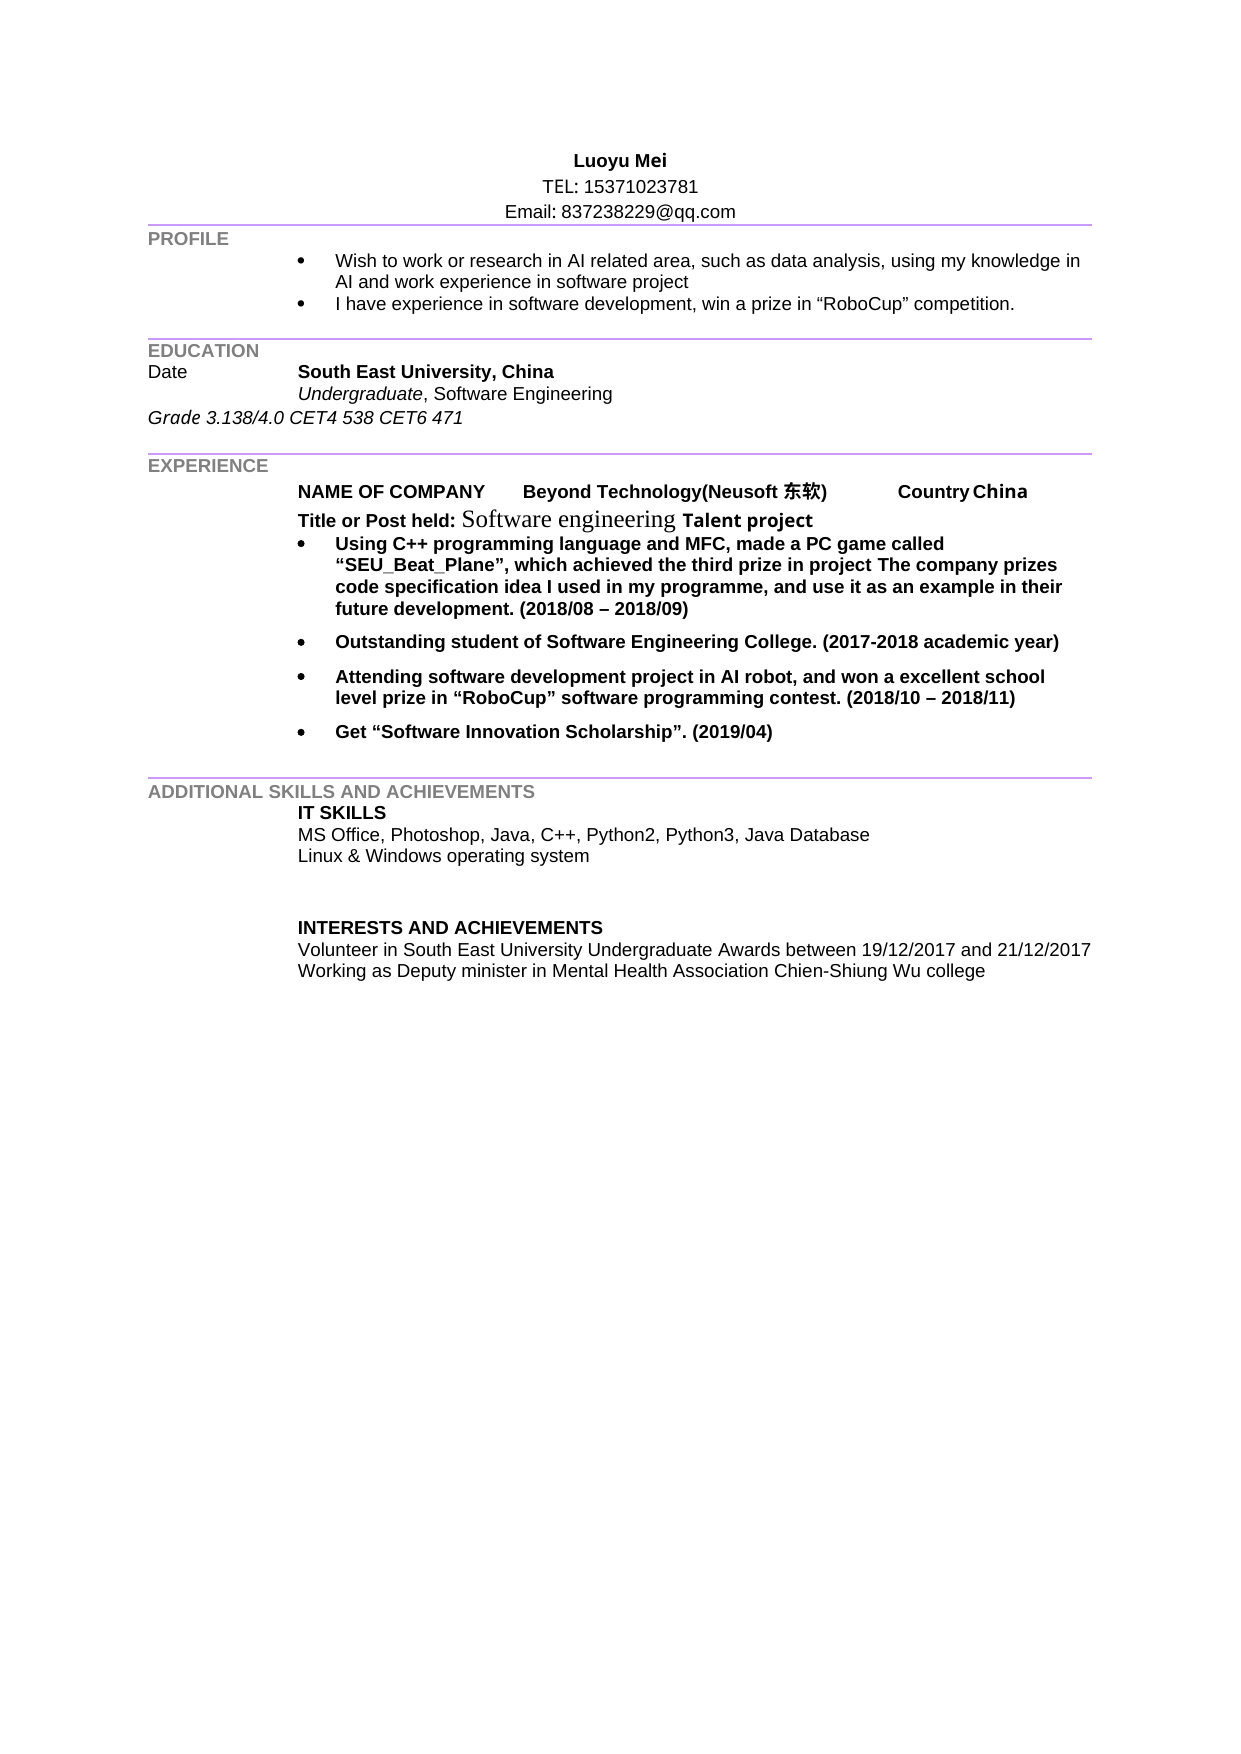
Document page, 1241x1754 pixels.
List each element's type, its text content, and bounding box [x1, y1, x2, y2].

text IT SKILLS [148, 802, 1092, 824]
list Attending software development project in AI robot, and won a excellent school level prize in “RoboCup” software programming contest. (2018/10 – 2018/11) [298, 666, 1092, 709]
text Title or Post held: Software engineering Talent project [148, 504, 1092, 532]
text TEL: 15371023781 [148, 173, 1092, 199]
text Luoyu Mei [148, 148, 1092, 173]
text Date South East University, China [148, 361, 1092, 383]
text Email: 837238229@qq.com [148, 199, 1092, 224]
text Linux & Windows operating system [148, 845, 1092, 867]
text Volunteer in South East University Undergraduate Awards between 19/12/2017 and 21/12/2017 [298, 939, 1092, 960]
subtitle ADDITIONAL SKILLS AND ACHIEVEMENTS [148, 779, 1092, 802]
text Undergraduate, Software Engineering [223, 383, 1092, 404]
text MS Office, Photoshop, Java, C++, Python2, Python3, Java Database [148, 824, 1092, 845]
subtitle EXPERIENCE [148, 455, 1092, 477]
text Grade 3.138/4.0 CET4 538 CET6 471 [148, 404, 1092, 430]
list Using C++ programming language and MFC, made a PC game called “SEU_Beat_Plane”, which achieved the third prize in project The company prizes code specification idea I used in my programme, and use it as an example in their future development. (2018/08 – 2018/09) [298, 532, 1092, 619]
subtitle EDUCATION [148, 340, 1092, 361]
list Outstanding student of Software Engineering College. (2017-2018 academic year) [298, 631, 1092, 653]
text NAME OF COMPANY Beyond Technology(Neusoft 东软) Country China [148, 477, 1092, 504]
text INTERESTS AND ACHIEVEMENTS [148, 917, 1092, 939]
text Working as Deputy minister in Mental Health Association Chien-Shiung Wu college [298, 960, 1092, 982]
list Get “Software Innovation Scholarship”. (2019/04) [298, 721, 1092, 743]
subtitle PROFILE [148, 226, 1092, 249]
list Wish to work or research in AI related area, such as data analysis, using my knowledge in AI and work experience in software project [298, 249, 1092, 293]
list I have experience in software development, win a prize in “RoboCup” competition. [298, 293, 1092, 314]
